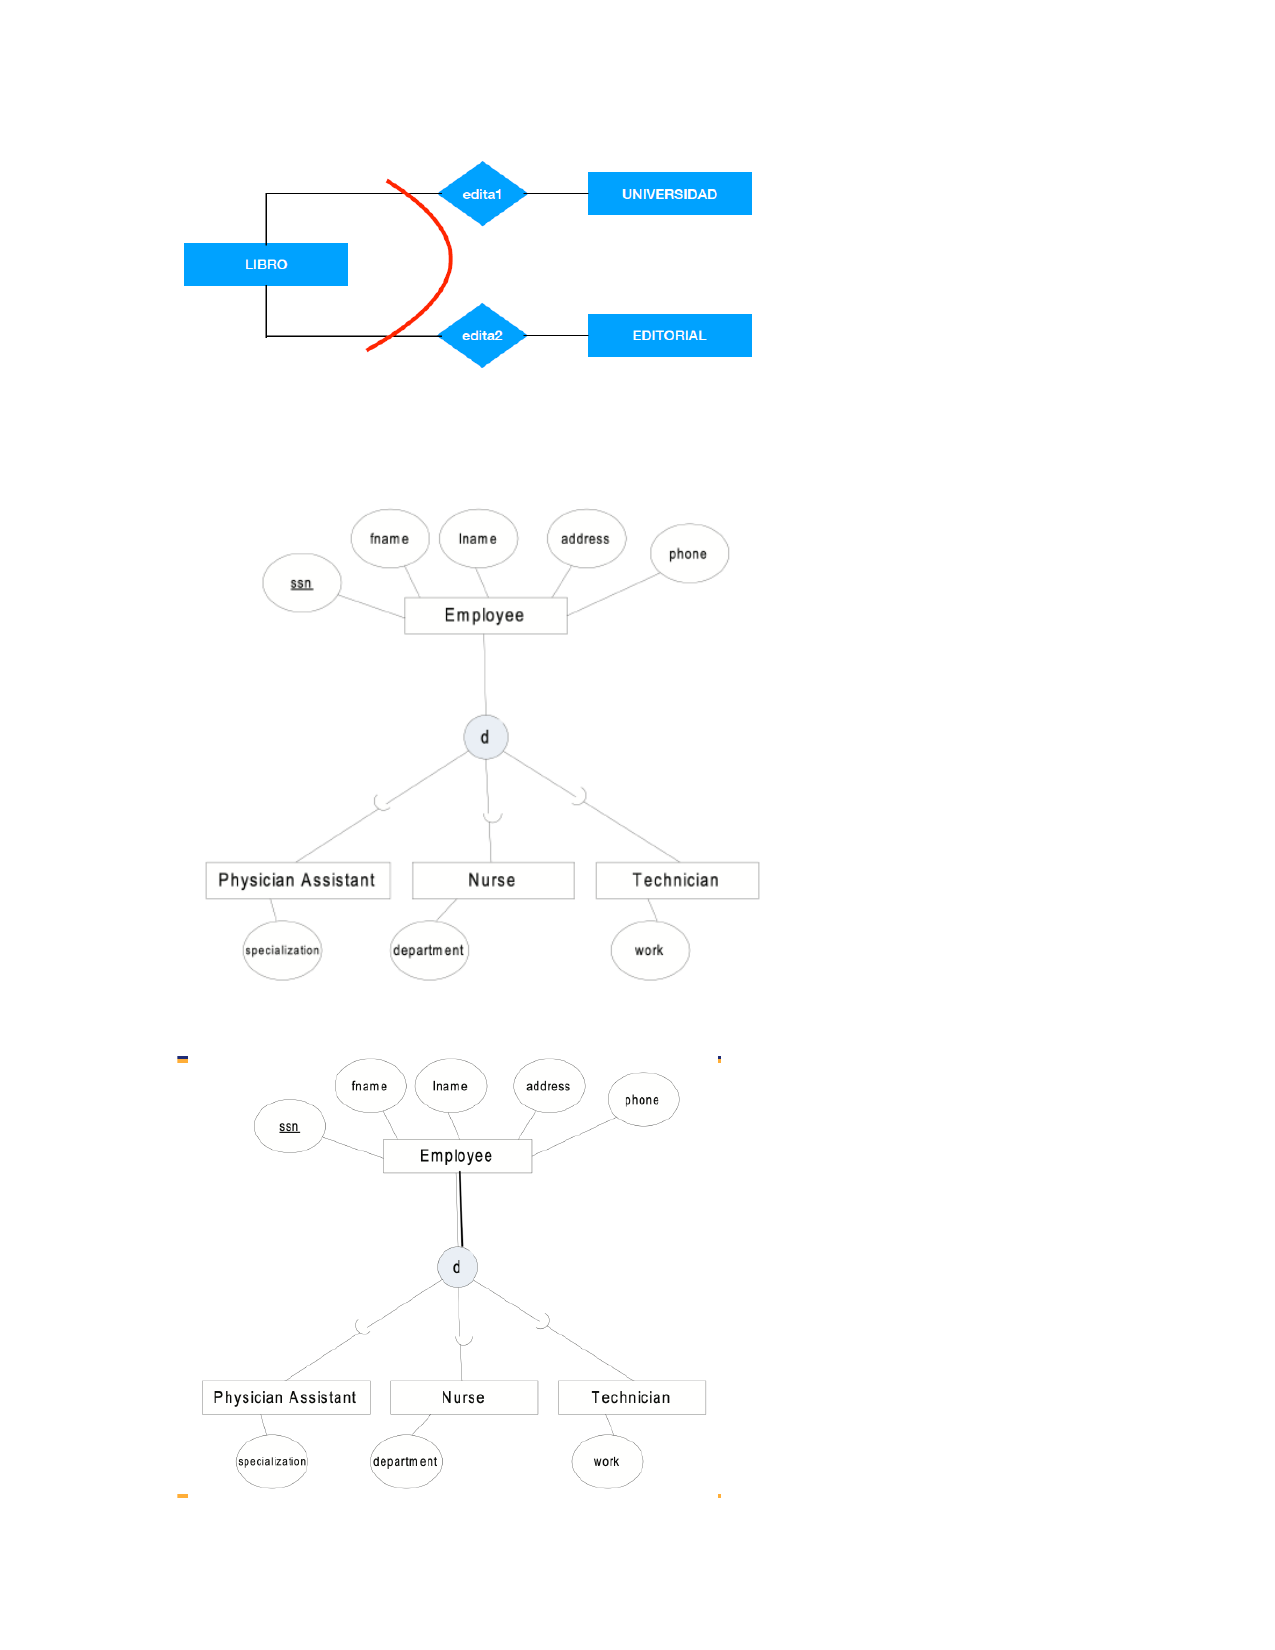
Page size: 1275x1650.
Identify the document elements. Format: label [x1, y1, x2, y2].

picture [177, 1048, 721, 1498]
picture [177, 147, 778, 368]
picture [177, 480, 796, 984]
